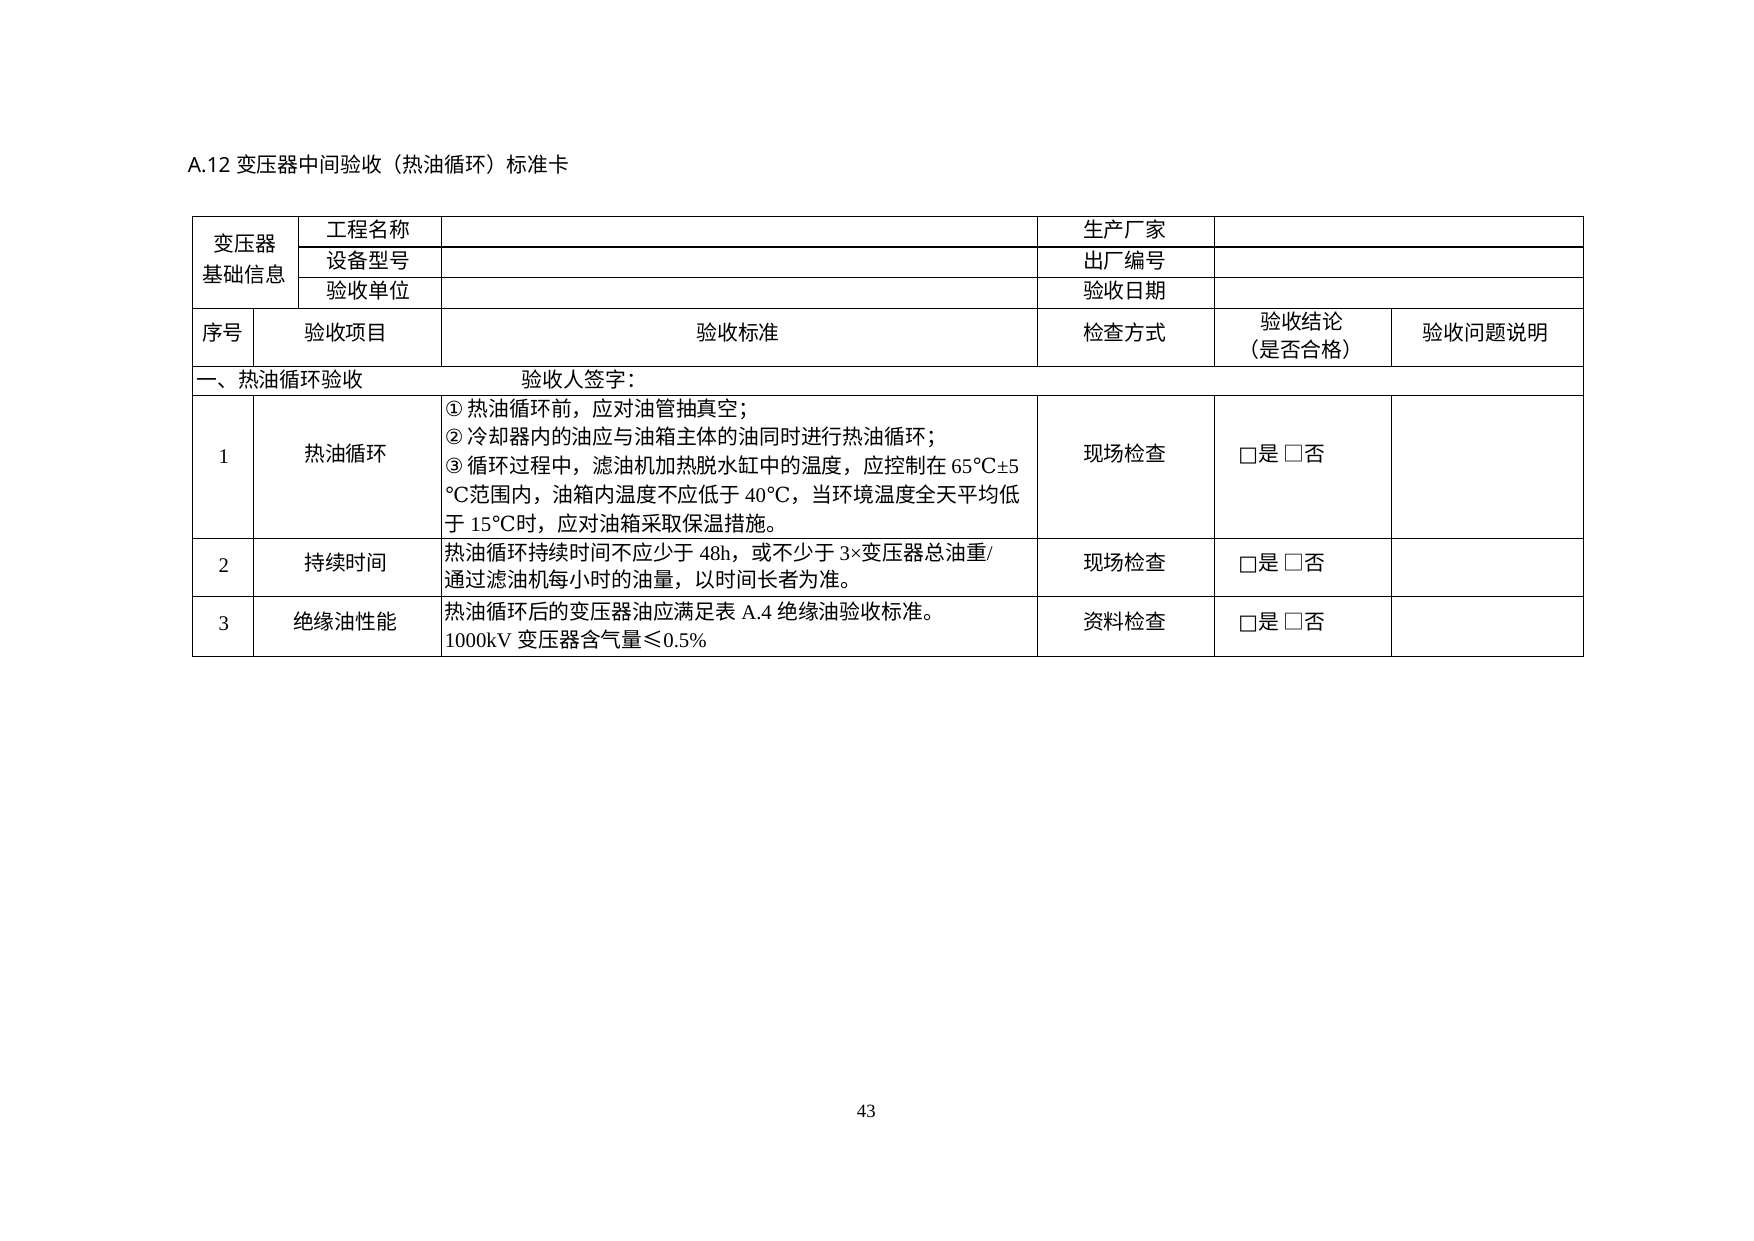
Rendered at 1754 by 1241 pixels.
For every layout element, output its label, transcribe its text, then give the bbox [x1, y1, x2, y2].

text 43 [857, 1101, 1754, 1122]
text A.12 变压器中间验收（热油循环）标准卡 [188, 155, 1754, 177]
